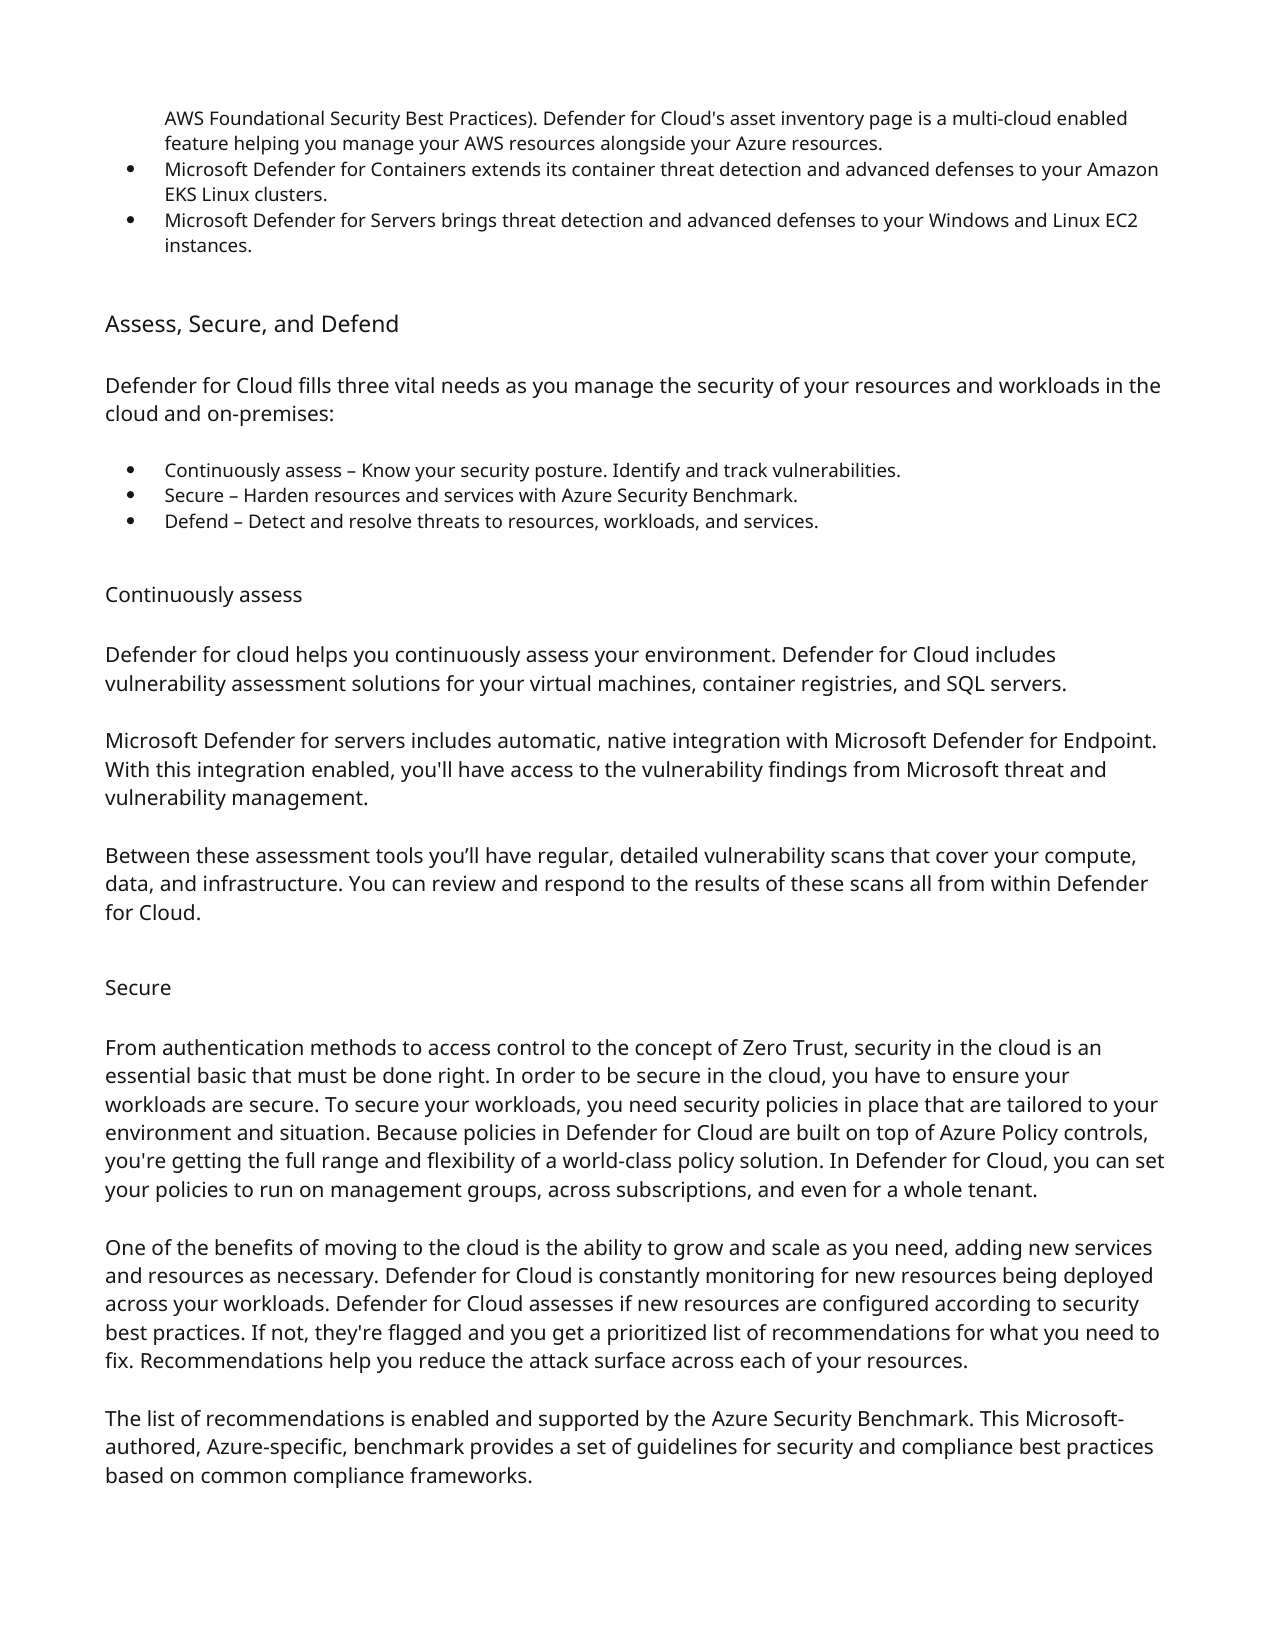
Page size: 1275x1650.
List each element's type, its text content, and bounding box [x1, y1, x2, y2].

list Defend – Detect and resolve threats to resources, workloads, and services. [127, 508, 1170, 534]
subtitle Secure [105, 973, 1170, 1001]
text Between these assessment tools you’ll have regular, detailed vulnerability scans that cover your compute, data, and infrastructure. You can review and respond to the results of these scans all from within Defender for Cloud. [105, 841, 1170, 926]
list Microsoft Defender for Servers brings threat detection and advanced defenses to your Windows and Linux EC2 instances. [127, 207, 1170, 258]
text Microsoft Defender for servers includes automatic, native integration with Microsoft Defender for Endpoint. With this integration enabled, you'll have access to the vulnerability findings from Microsoft threat and vulnerability management. [105, 726, 1170, 812]
text Defender for Cloud fills three vital needs as you manage the security of your resources and workloads in the cloud and on-premises: [105, 371, 1170, 428]
list Microsoft Defender for Containers extends its container threat detection and advanced defenses to your Amazon EKS Linux clusters. [127, 156, 1170, 207]
text One of the benefits of moving to the cloud is the ability to grow and scale as you need, adding new services and resources as necessary. Defender for Cloud is constantly monitoring for new resources being deployed across your workloads. Defender for Cloud assesses if new resources are configured according to security best practices. If not, they're flagged and you get a prioritized list of recommendations for what you need to fix. Recommendations help you reduce the attack surface across each of your resources. [105, 1233, 1170, 1375]
list Continuously assess – Know your security posture. Identify and track vulnerabilities. [127, 457, 1170, 483]
text From authentication methods to access control to the concept of Zero Trust, security in the cloud is an essential basic that must be done right. In order to be secure in the cloud, you have to ensure your workloads are secure. To secure your workloads, you need security policies in place that are tailored to your environment and situation. Because policies in Defender for Cloud are built on top of Azure Policy controls, you're getting the full range and flexibility of a world-class policy solution. In Defender for Cloud, you can set your policies to run on management groups, across subscriptions, and even for a whole tenant. [105, 1033, 1170, 1203]
text Defender for cloud helps you continuously assess your environment. Defender for Cloud includes vulnerability assessment solutions for your virtual machines, container registries, and SQL servers. [105, 640, 1170, 697]
list Secure – Harden resources and services with Azure Security Benchmark. [127, 483, 1170, 508]
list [127, 105, 1170, 156]
subtitle Continuously assess [105, 581, 1170, 609]
subtitle Assess, Secure, and Defend [105, 308, 1170, 339]
text The list of recommendations is enabled and supported by the Azure Security Benchmark. This Microsoft-authored, Azure-specific, benchmark provides a set of guidelines for security and compliance best practices based on common compliance frameworks. [105, 1404, 1170, 1489]
